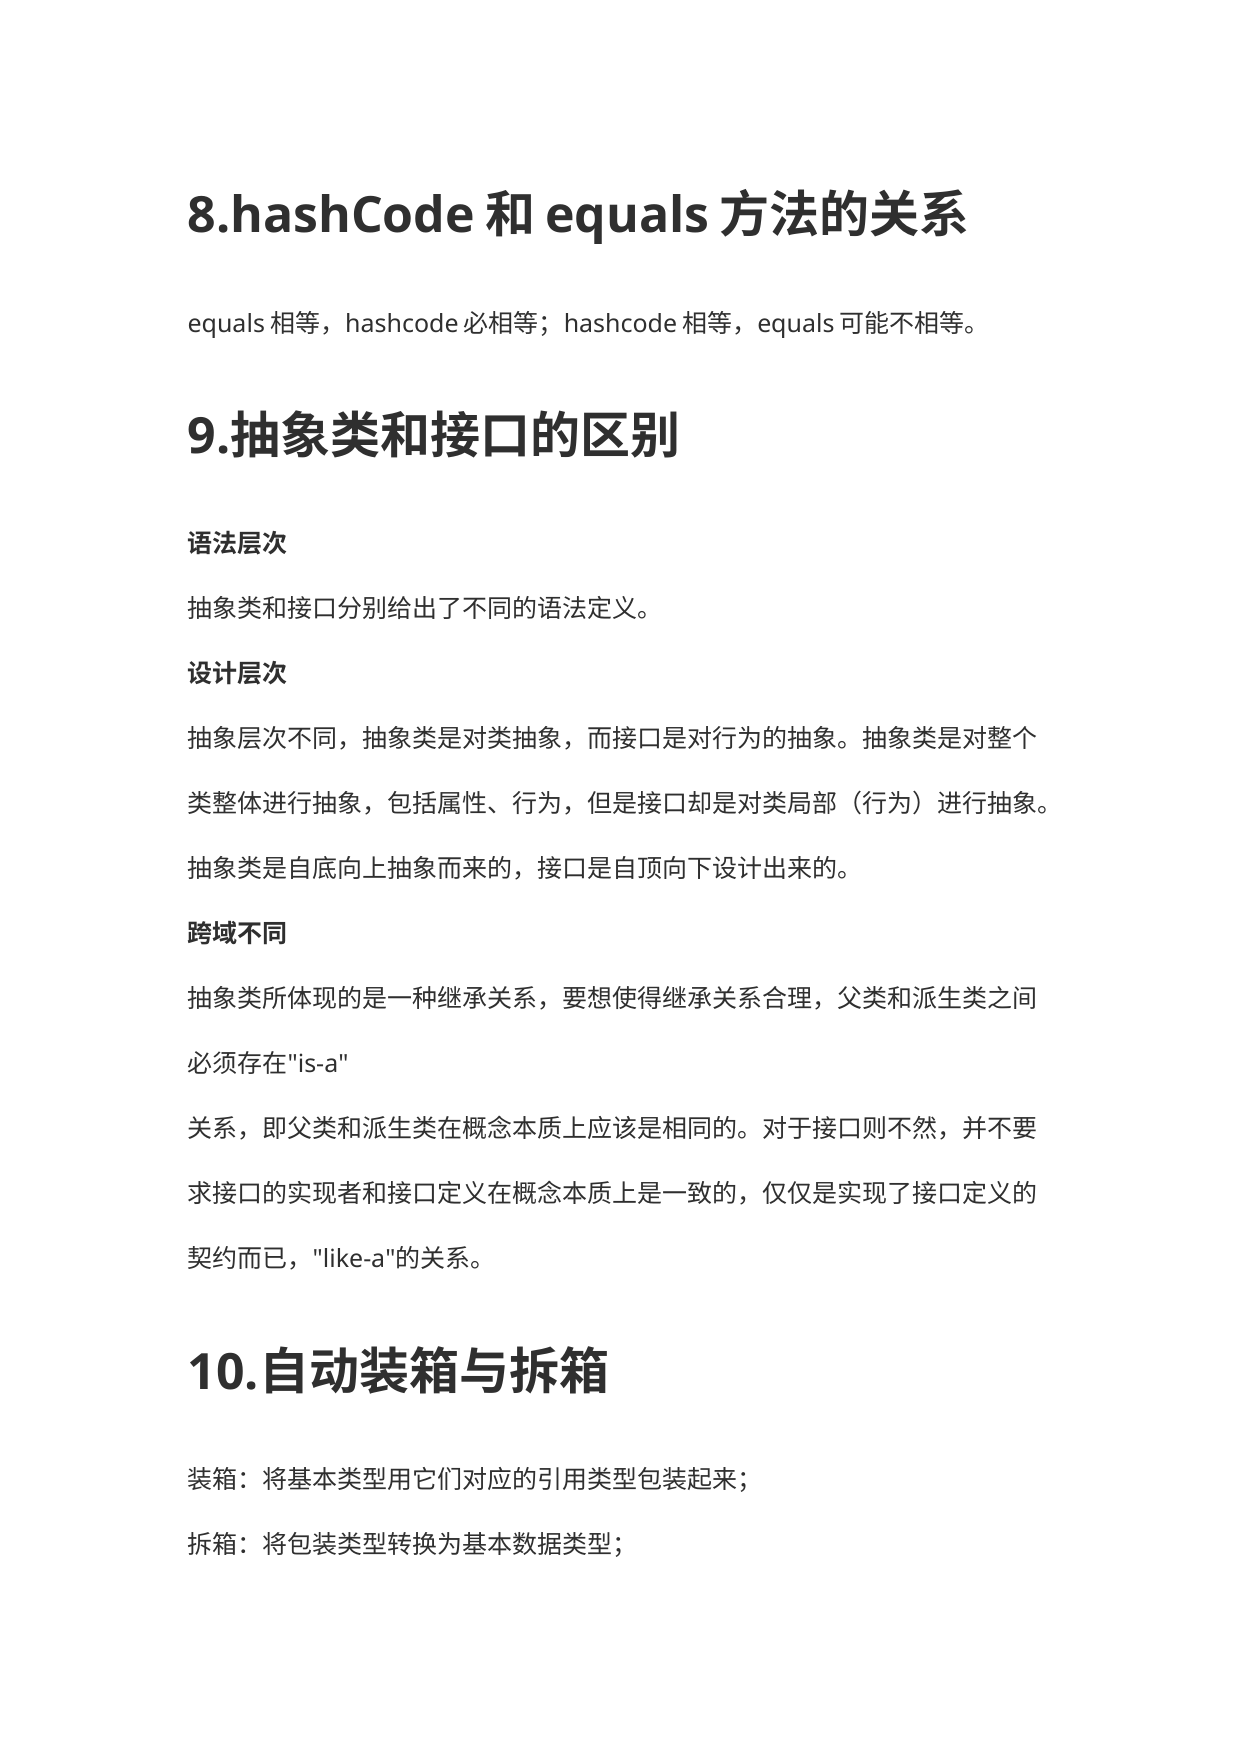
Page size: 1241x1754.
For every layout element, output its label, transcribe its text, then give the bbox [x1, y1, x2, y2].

text equals相等，hashcode必相等；hashcode相等，equals可能不相等。 [187, 289, 1053, 354]
text 语法层次 抽象类和接口分别给出了不同的语法定义。 设计层次 抽象层次不同，抽象类是对类抽象，而接口是对行为的抽象。抽象类是对整个类整体进行抽象，包括属性、行为，但是接口却是对类局部（行为）进行抽象。抽象类是自底向上抽象而来的，接口是自顶向下设计出来的。 跨域不同 抽象类所体现的是一种继承关系，要想使得继承关系合理，父类和派生类之间必须存在"is-a" 关系，即父类和派生类在概念本质上应该是相同的。对于接口则不然，并不要求接口的实现者和接口定义在概念本质上是一致的，仅仅是实现了接口定义的契约而已，"like-a"的关系。 [187, 509, 1053, 1289]
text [187, 1445, 1053, 1575]
text 10.自动装箱与拆箱 [187, 1319, 1053, 1416]
text 8.hashCode和equals方法的关系 [187, 162, 1053, 259]
text 9.抽象类和接口的区别 [187, 383, 1053, 480]
